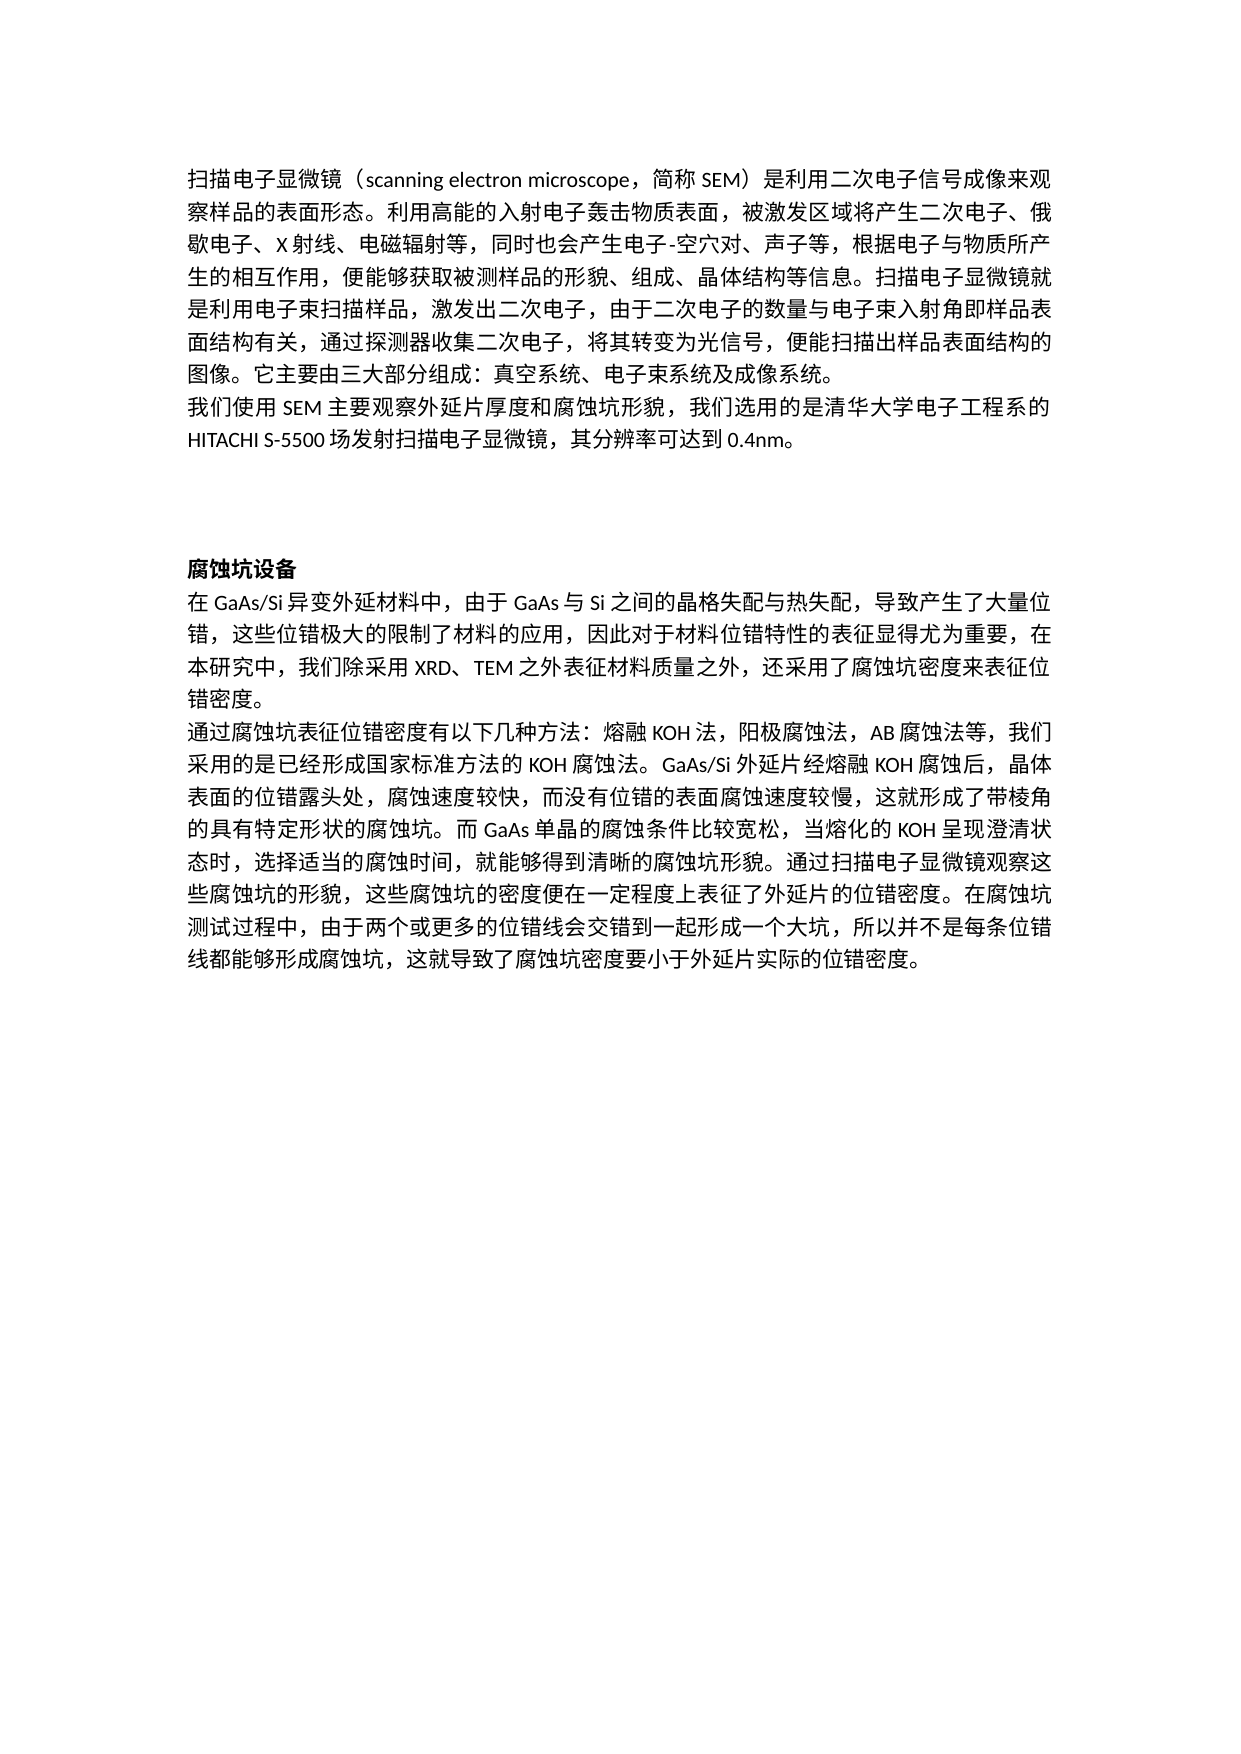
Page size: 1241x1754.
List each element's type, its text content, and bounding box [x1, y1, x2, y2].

text 通过腐蚀坑表征位错密度有以下几种方法：熔融KOH法，阳极腐蚀法，AB腐蚀法等，我们采用的是已经形成国家标准方法的KOH腐蚀法。GaAs/Si外延片经熔融KOH腐蚀后，晶体表面的位错露头处，腐蚀速度较快，而没有位错的表面腐蚀速度较慢，这就形成了带棱角的具有特定形状的腐蚀坑。而GaAs单晶的腐蚀条件比较宽松，当熔化的KOH呈现澄清状态时，选择适当的腐蚀时间，就能够得到清晰的腐蚀坑形貌。通过扫描电子显微镜观察这些腐蚀坑的形貌，这些腐蚀坑的密度便在一定程度上表征了外延片的位错密度。在腐蚀坑测试过程中，由于两个或更多的位错线会交错到一起形成一个大坑，所以并不是每条位错线都能够形成腐蚀坑，这就导致了腐蚀坑密度要小于外延片实际的位错密度。 [187, 714, 1053, 974]
text 扫描电子显微镜（scanning electron microscope，简称SEM）是利用二次电子信号成像来观察样品的表面形态。利用高能的入射电子轰击物质表面，被激发区域将产生二次电子、俄歇电子、X射线、电磁辐射等，同时也会产生电子-空穴对、声子等，根据电子与物质所产生的相互作用，便能够获取被测样品的形貌、组成、晶体结构等信息。扫描电子显微镜就是利用电子束扫描样品，激发出二次电子，由于二次电子的数量与电子束入射角即样品表面结构有关，通过探测器收集二次电子，将其转变为光信号，便能扫描出样品表面结构的图像。它主要由三大部分组成：真空系统、电子束系统及成像系统。 [187, 162, 1053, 389]
text 在GaAs/Si异变外延材料中，由于GaAs与Si之间的晶格失配与热失配，导致产生了大量位错，这些位错极大的限制了材料的应用，因此对于材料位错特性的表征显得尤为重要，在本研究中，我们除采用XRD、TEM之外表征材料质量之外，还采用了腐蚀坑密度来表征位错密度。 [187, 584, 1053, 714]
text 腐蚀坑设备 [187, 552, 1053, 584]
text 我们使用SEM主要观察外延片厚度和腐蚀坑形貌，我们选用的是清华大学电子工程系的HITACHI S-5500场发射扫描电子显微镜，其分辨率可达到0.4nm。 [187, 389, 1053, 454]
